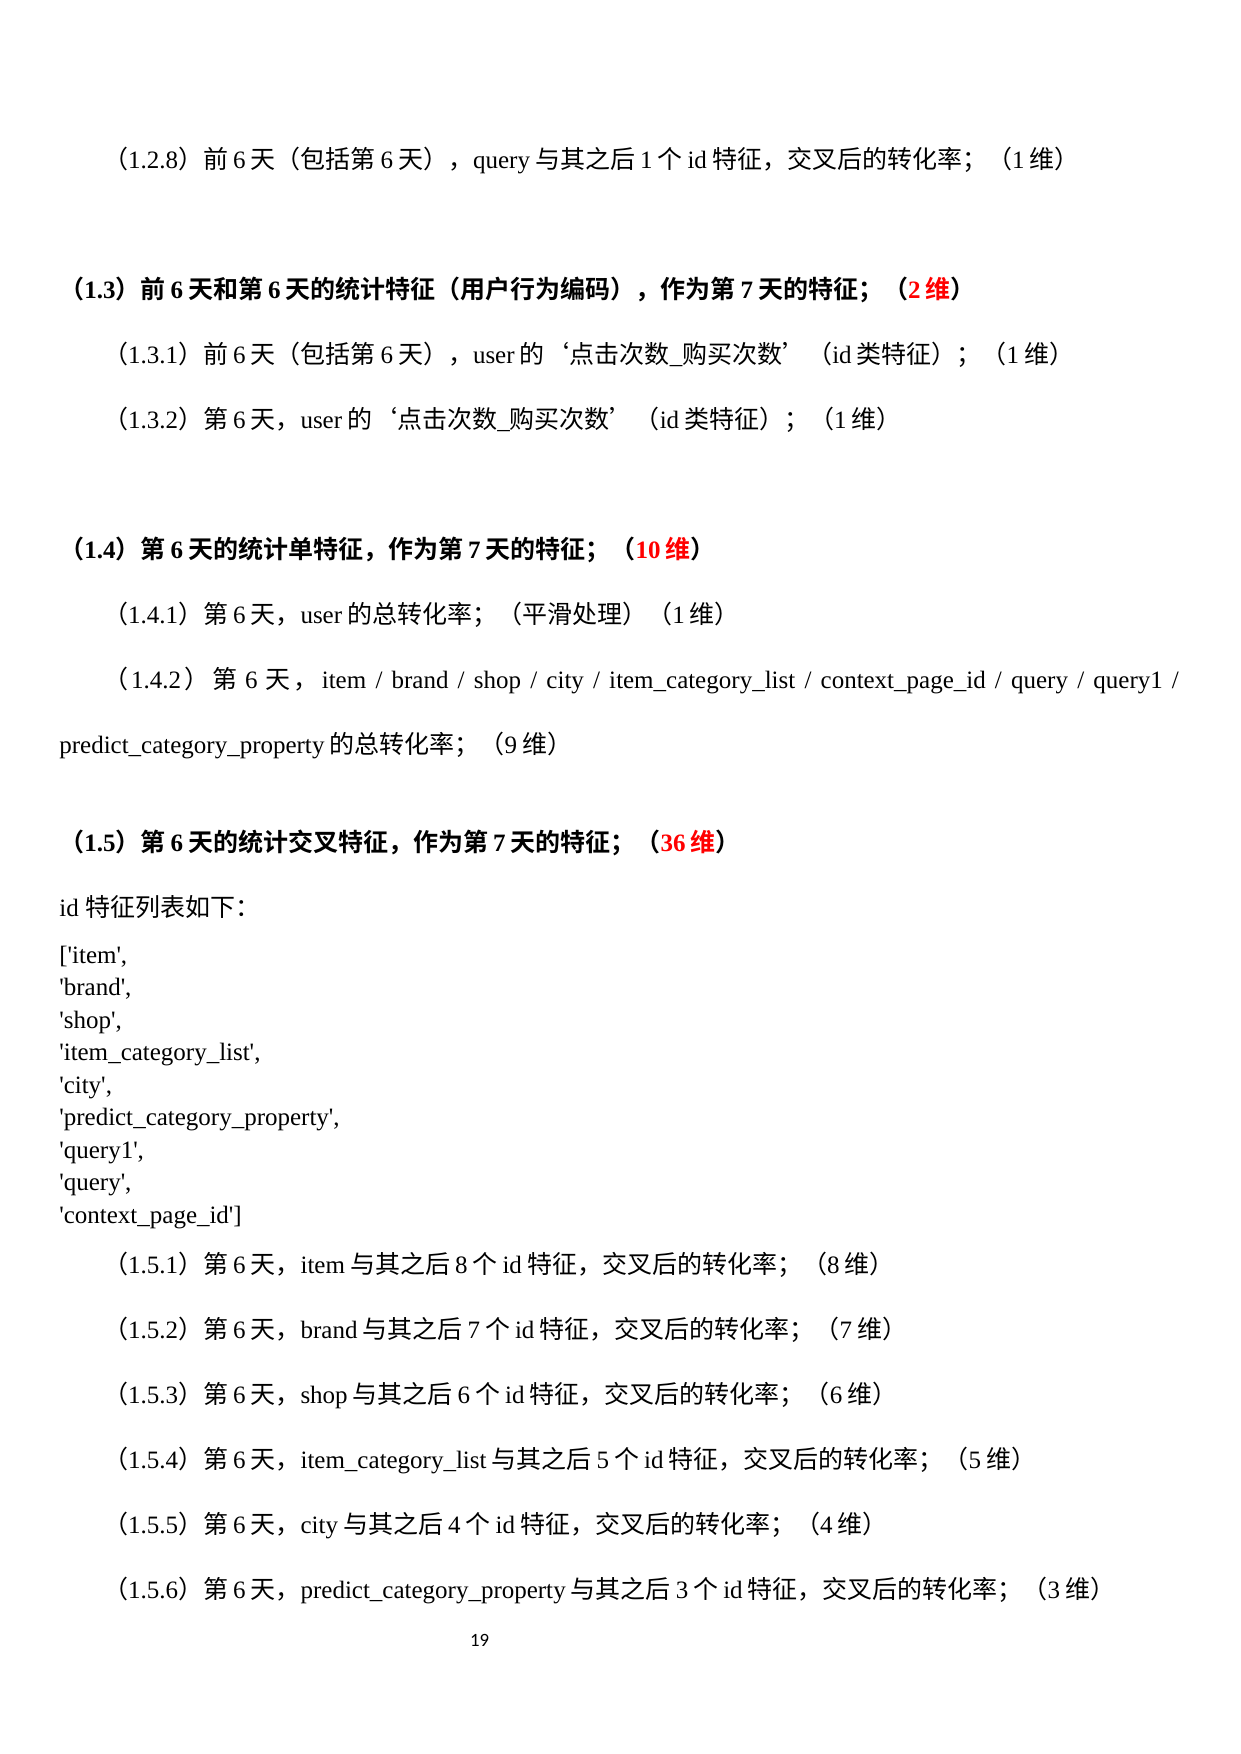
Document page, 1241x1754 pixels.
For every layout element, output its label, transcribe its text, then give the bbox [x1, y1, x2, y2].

text （1.5.3）第6天，shop与其之后6个id特征，交叉后的转化率；（6维） [59, 1360, 1181, 1425]
text 'brand', [59, 970, 1181, 1003]
text 'query1', [59, 1133, 1181, 1165]
text 'context_page_id'] [59, 1198, 1181, 1230]
text （1.5）第6天的统计交叉特征，作为第7天的特征；（36维） [59, 808, 1181, 873]
text 'shop', [59, 1003, 1181, 1035]
text 'city', [59, 1068, 1181, 1100]
text （1.5.1）第6天，item与其之后8个id特征，交叉后的转化率；（8维） [59, 1230, 1181, 1295]
text （1.5.2）第6天，brand与其之后7个id特征，交叉后的转化率；（7维） [59, 1295, 1181, 1360]
text （1.4.2）第6天，item / brand / shop / city / item_category_list / context_page_id / query / query1 / predict_category_property的总转化率；（9维） [59, 645, 1181, 775]
text （1.5.6）第6天，predict_category_property与其之后3个id特征，交叉后的转化率；（3维） [59, 1555, 1181, 1620]
text （1.4.1）第6天，user的总转化率；（平滑处理）（1维） [59, 580, 1181, 645]
text （1.5.5）第6天，city与其之后4个id特征，交叉后的转化率；（4维） [59, 1490, 1181, 1555]
text （1.3）前6天和第6天的统计特征（用户行为编码），作为第7天的特征；（2维） [59, 255, 1181, 320]
text ['item', [59, 938, 1181, 970]
text （1.2.8）前6天（包括第6天），query与其之后1个id特征，交叉后的转化率；（1维） [59, 125, 1181, 190]
text id 特征列表如下： [59, 873, 1181, 938]
text （1.5.4）第6天，item_category_list与其之后5个id特征，交叉后的转化率；（5维） [59, 1425, 1181, 1490]
text 'item_category_list', [59, 1035, 1181, 1068]
text 'predict_category_property', [59, 1100, 1181, 1133]
text （1.4）第6天的统计单特征，作为第7天的特征；（10维） [59, 515, 1181, 580]
text （1.3.1）前6天（包括第6天），user的‘点击次数_购买次数’（id类特征）；（1维） [59, 320, 1181, 385]
text 'query', [59, 1165, 1181, 1198]
text （1.3.2）第6天，user的‘点击次数_购买次数’（id类特征）；（1维） [59, 385, 1181, 450]
